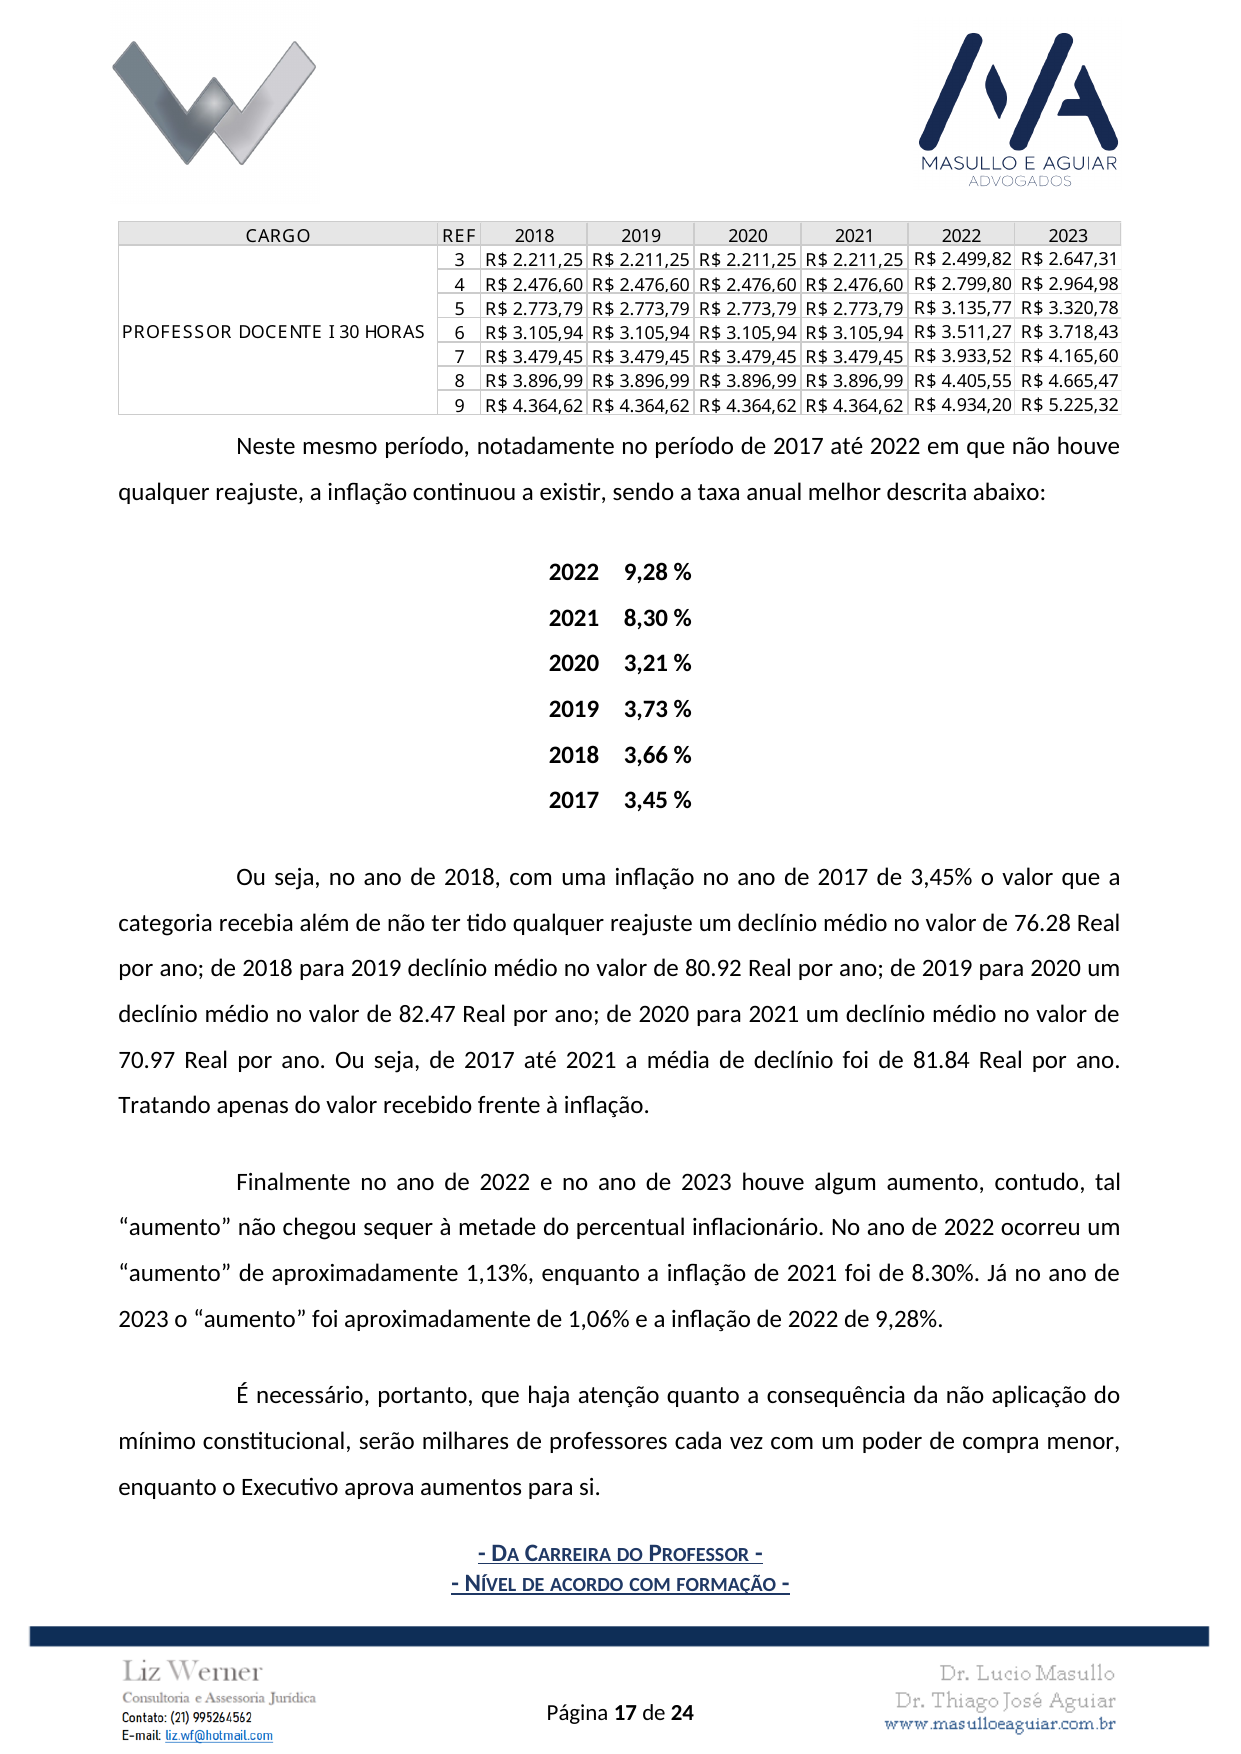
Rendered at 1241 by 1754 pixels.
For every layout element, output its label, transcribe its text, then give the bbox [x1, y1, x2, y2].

text Ou seja, no ano de 2018, com uma inflação no ano de 2017 de 3,45% o valor que a categoria recebia além de não ter tido qualquer reajuste um declínio médio no valor de 76.28 Real por ano; de 2018 para 2019 declínio médio no valor de 80.92 Real por ano; de 2019 para 2020 um declínio médio no valor de 82.47 Real por ano; de 2020 para 2021 um declínio médio no valor de 70.97 Real por ano. Ou seja, de 2017 até 2021 a média de declínio foi de 81.84 Real por ano. Tratando apenas do valor recebido frente à inflação. [118, 861, 1122, 1120]
text 2022 9,28 % [118, 556, 1122, 587]
text 2020 3,21 % [118, 647, 1122, 678]
text Neste mesmo período, notadamente no período de 2017 até 2022 em que não houve qualquer reajuste, a inflação continuou a existir, sendo a taxa anual melhor descrita abaixo: [118, 431, 1122, 507]
text 2018 3,66 % [118, 739, 1122, 769]
text 2017 3,45 % [118, 785, 1122, 815]
picture [17, 1617, 1222, 1747]
text - Da Carreira do Professor - [118, 1537, 1122, 1567]
picture [110, 0, 320, 204]
text Finalmente no ano de 2022 e no ano de 2023 houve algum aumento, contudo, tal “aumento” não chegou sequer à metade do percentual inflacionário. No ano de 2022 ocorreu um “aumento” de aproximadamente 1,13%, enquanto a inflação de 2021 foi de 8.30%. Já no ano de 2023 o “aumento” foi aproximadamente de 1,06% e a inflação de 2022 de 9,28%. [118, 1166, 1122, 1333]
picture [912, 17, 1122, 190]
text 2019 3,73 % [118, 693, 1122, 724]
text 2021 8,30 % [118, 602, 1122, 632]
text É necessário, portanto, que haja atenção quanto a consequência da não aplicação do mínimo constitucional, serão milhares de professores cada vez com um poder de compra menor, enquanto o Executivo aprova aumentos para si. [118, 1379, 1122, 1501]
text - Nível de acordo com formação - [118, 1567, 1122, 1598]
